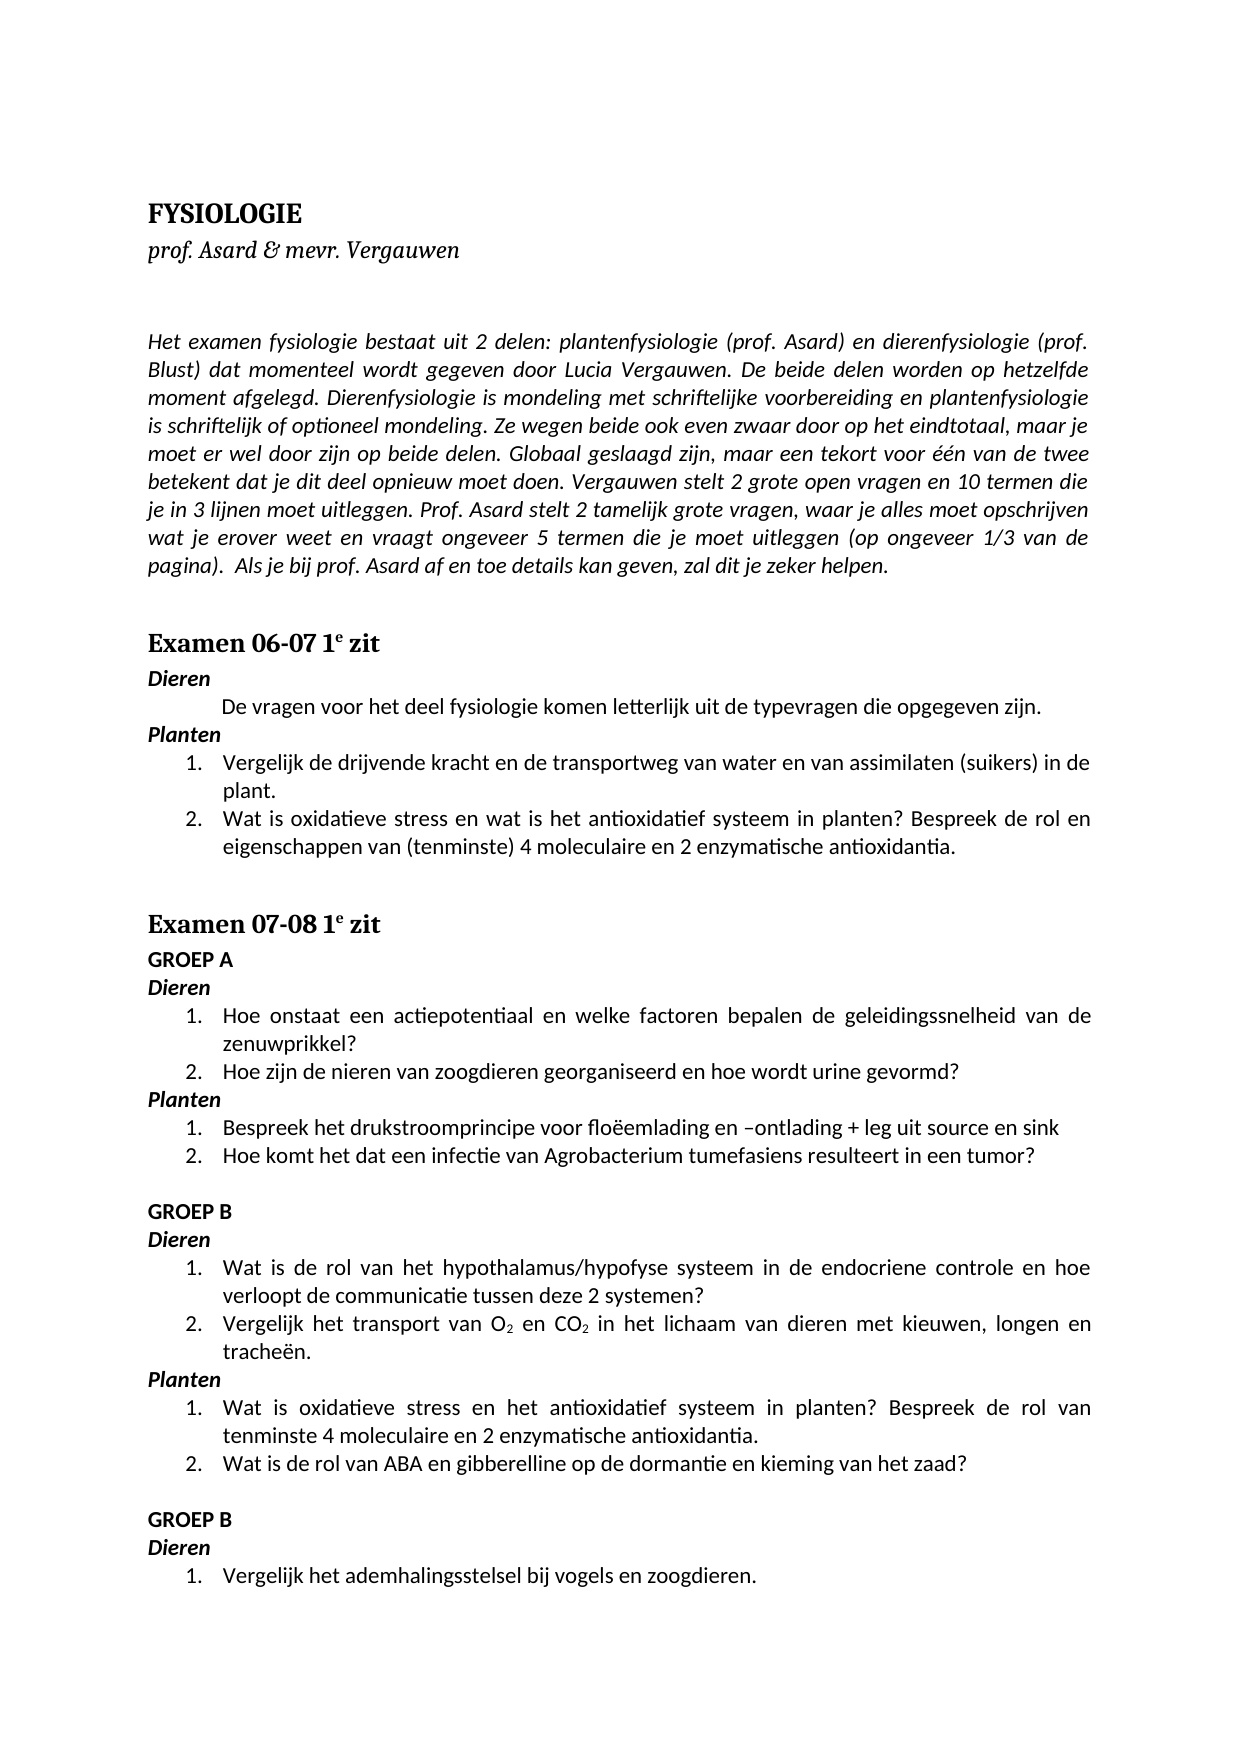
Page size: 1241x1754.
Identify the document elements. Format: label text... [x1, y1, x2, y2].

text GROEP B [148, 1197, 1093, 1225]
subtitle Examen 06-07 1e zit [148, 628, 1093, 659]
list Wat is oxidatieve stress en het antioxidatief systeem in planten? Bespreek de rol van tenminste 4 moleculaire en 2 enzymatische antioxidantia. [185, 1393, 1093, 1449]
list Vergelijk het transport van O2 en CO2 in het lichaam van dieren met kieuwen, longen en tracheën. [185, 1309, 1093, 1365]
list Wat is de rol van ABA en gibberelline op de dormantie en kieming van het zaad? [185, 1449, 1093, 1477]
text Planten [148, 1085, 1093, 1113]
subtitle prof. Asard & mevr. Vergauwen [148, 236, 1093, 265]
list Hoe onstaat een actiepotentiaal en welke factoren bepalen de geleidingssnelheid van de zenuwprikkel? [185, 1001, 1093, 1057]
list Hoe komt het dat een infectie van Agrobacterium tumefasiens resulteert in een tumor? [185, 1141, 1093, 1169]
list Vergelijk de drijvende kracht en de transportweg van water en van assimilaten (suikers) in de plant. [185, 748, 1093, 804]
list Vergelijk het ademhalingsstelsel bij vogels en zoogdieren. [185, 1561, 1093, 1589]
text Dieren [148, 664, 1093, 692]
text Planten [148, 720, 1093, 748]
text Planten [148, 1365, 1093, 1393]
text Dieren [148, 1225, 1093, 1253]
list Wat is oxidatieve stress en wat is het antioxidatief systeem in planten? Bespreek de rol en eigenschappen van (tenminste) 4 moleculaire en 2 enzymatische antioxidantia. [185, 804, 1093, 860]
text Het examen fysiologie bestaat uit 2 delen: plantenfysiologie (prof. Asard) en dierenfysiologie (prof. Blust) dat momenteel wordt gegeven door Lucia Vergauwen. De beide delen worden op hetzelfde moment afgelegd. Dierenfysiologie is mondeling met schriftelijke voorbereiding en plantenfysiologie is schriftelijk of optioneel mondeling. Ze wegen beide ook even zwaar door op het eindtotaal, maar je moet er wel door zijn op beide delen. Globaal geslaagd zijn, maar een tekort voor één van de twee betekent dat je dit deel opnieuw moet doen. Vergauwen stelt 2 grote open vragen en 10 termen die je in 3 lijnen moet uitleggen. Prof. Asard stelt 2 tamelijk grote vragen, waar je alles moet opschrijven wat je erover weet en vraagt ongeveer 5 termen die je moet uitleggen (op ongeveer 1/3 van de pagina). Als je bij prof. Asard af en toe details kan geven, zal dit je zeker helpen. [148, 327, 1093, 579]
list Hoe zijn de nieren van zoogdieren georganiseerd en hoe wordt urine gevormd? [185, 1057, 1093, 1085]
subtitle Examen 07-08 1e zit [148, 909, 1093, 940]
list Bespreek het drukstroomprincipe voor floëemlading en –ontlading + leg uit source en sink [185, 1113, 1093, 1141]
text De vragen voor het deel fysiologie komen letterlijk uit de typevragen die opgegeven zijn. [221, 692, 1093, 720]
text GROEP B [148, 1505, 1093, 1533]
list Wat is de rol van het hypothalamus/hypofyse systeem in de endocriene controle en hoe verloopt de communicatie tussen deze 2 systemen? [185, 1253, 1093, 1309]
text Dieren [148, 1533, 1093, 1561]
text GROEP A [148, 945, 1093, 973]
subtitle FYSIOLOGIE [148, 198, 1093, 231]
text Dieren [148, 973, 1093, 1001]
